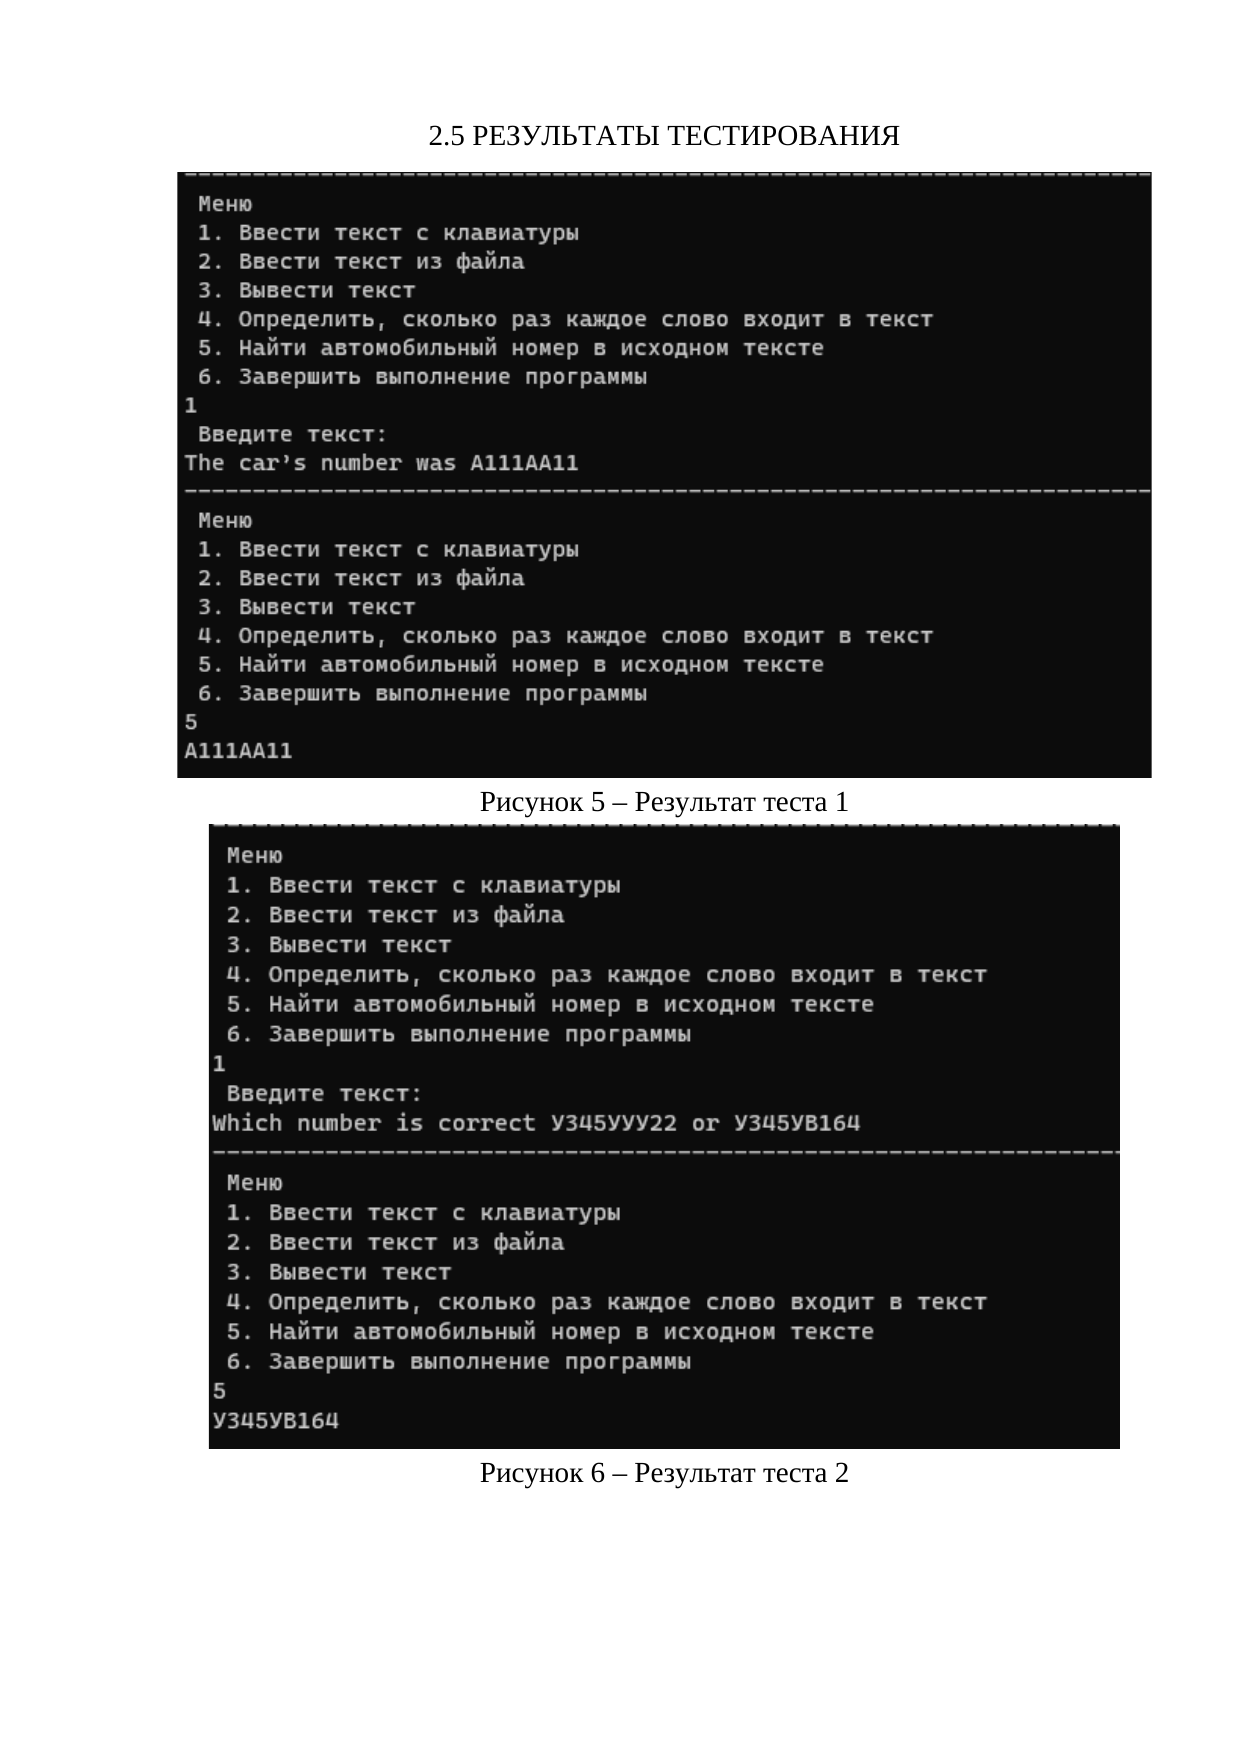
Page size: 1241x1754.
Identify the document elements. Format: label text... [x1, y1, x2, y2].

subtitle 2.5 РЕЗУЛЬТАТЫ ТЕСТИРОВАНИЯ [177, 118, 1152, 152]
text Рисунок 6 – Результат теста 2 [177, 1455, 1152, 1488]
text Рисунок 5 – Результат теста 1 [177, 784, 1152, 818]
picture [208, 824, 1120, 1449]
picture [177, 172, 1152, 778]
